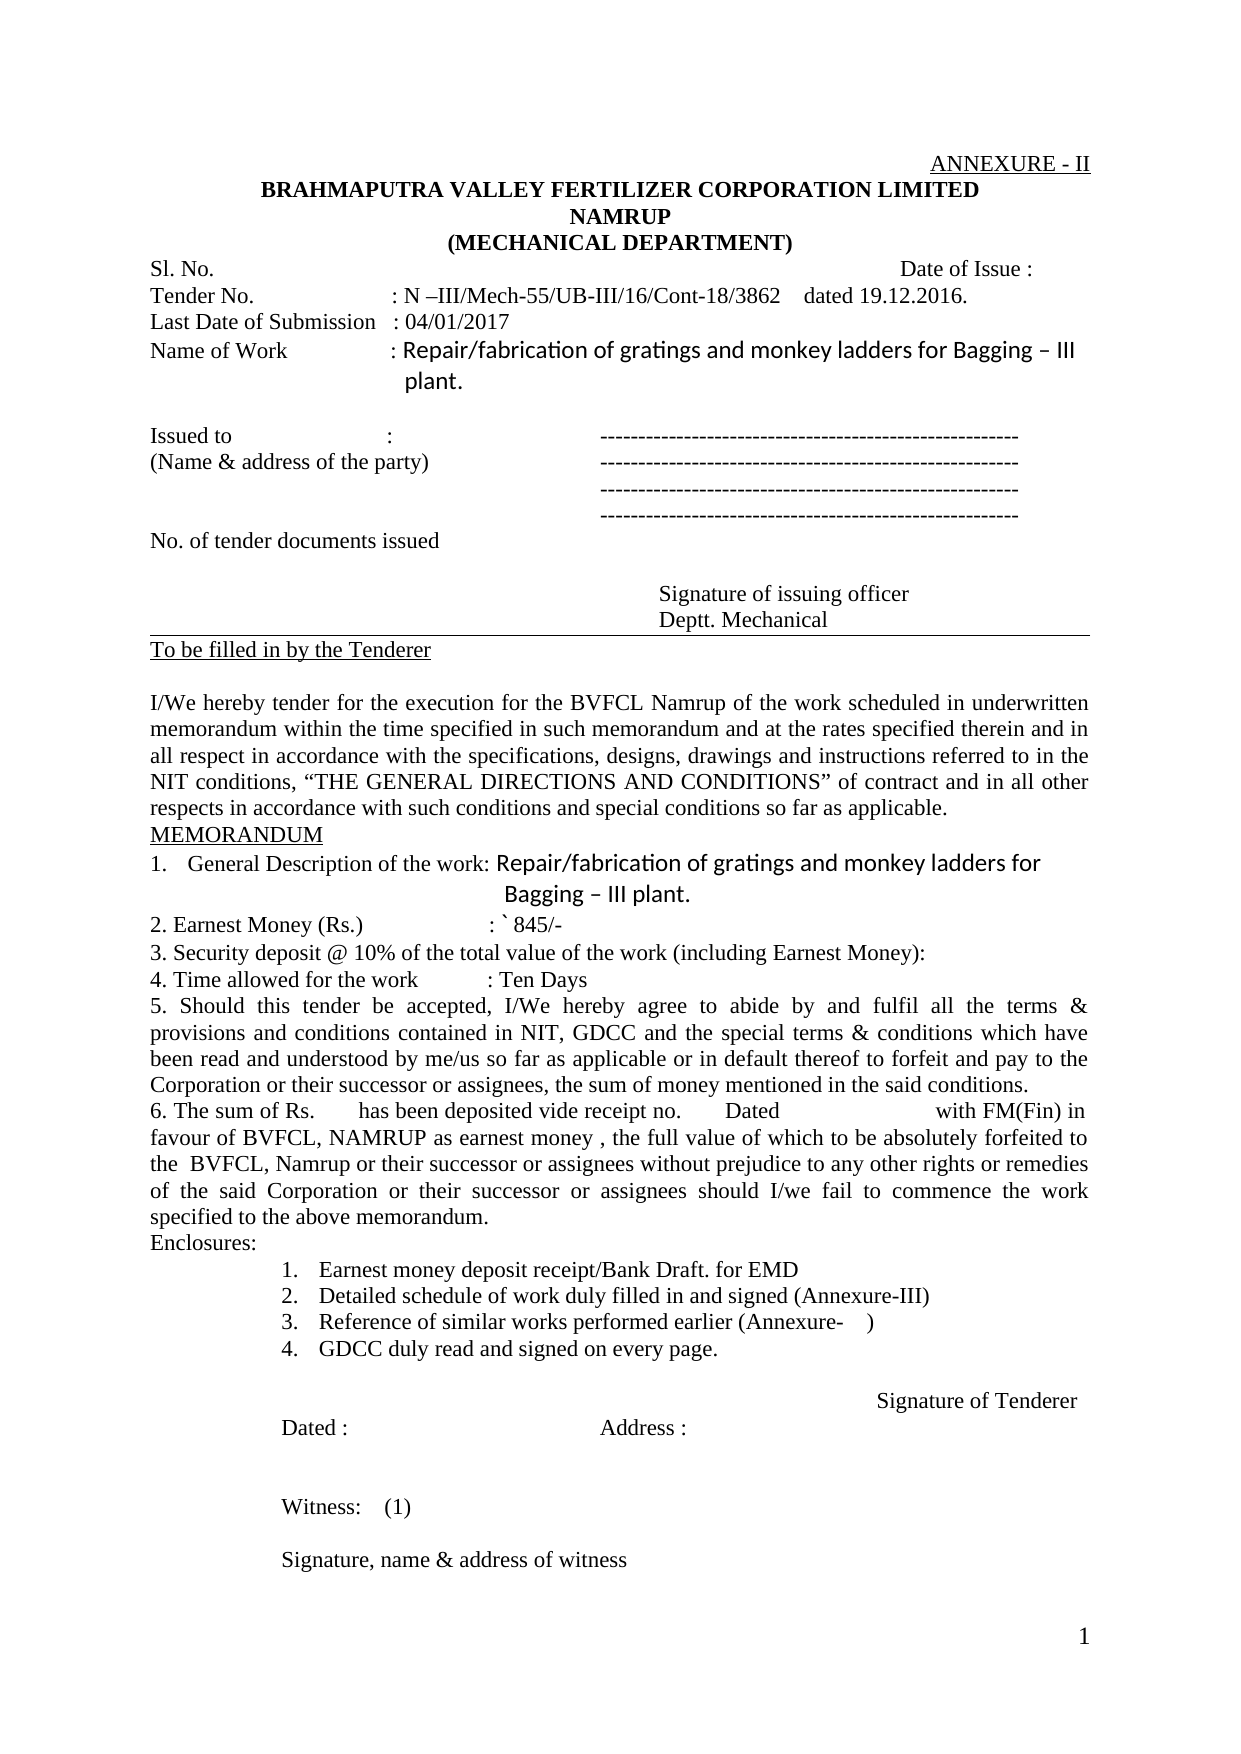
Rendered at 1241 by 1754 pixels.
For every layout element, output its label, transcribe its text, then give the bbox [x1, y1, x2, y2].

list Earnest money deposit receipt/Bank Draft. for EMD [281, 1256, 1090, 1282]
text Dated : Address : [281, 1414, 1090, 1440]
list GDCC duly read and signed on every page. [281, 1335, 1090, 1361]
text 5. Should this tender be accepted, I/We hereby agree to abide by and fulfil all the terms & provisions and conditions contained in NIT, GDCC and the special terms & conditions which have been read and understood by me/us so far as applicable or in default thereof to forfeit and pay to the Corporation or their successor or assignees, the sum of money mentioned in the said conditions. [150, 992, 1090, 1098]
text Last Date of Submission : 04/01/2017 [150, 308, 1090, 334]
text Signature of issuing officer [150, 580, 1090, 606]
text Issued to : ------------------------------------------------------- [150, 422, 1090, 448]
text Bagging – III plant. [187, 878, 1090, 908]
text 6. The sum of Rs. has been deposited vide receipt no. Dated with FM(Fin) in favour of BVFCL, NAMRUP as earnest money , the full value of which to be absolutely forfeited to the BVFCL, Namrup or their successor or assignees without prejudice to any other rights or remedies of the said Corporation or their successor or assignees should I/we fail to commence the work specified to the above memorandum. [150, 1098, 1090, 1229]
text Witness: (1) [281, 1493, 1090, 1519]
text Sl. No. Date of Issue : [150, 255, 1090, 282]
text Deptt. Mechanical [150, 606, 1090, 635]
text MEMORANDUM [150, 821, 1090, 847]
list Reference of similar works performed earlier (Annexure- ) [281, 1308, 1090, 1335]
list General Description of the work: Repair/fabrication of gratings and monkey ladders for [150, 847, 1090, 878]
text NAMRUP [150, 203, 1090, 229]
text 3. Security deposit @ 10% of the total value of the work (including Earnest Money): [150, 939, 1090, 966]
text ------------------------------------------------------- [150, 501, 1090, 527]
text I/We hereby tender for the execution for the BVFCL Namrup of the work scheduled in underwritten memorandum within the time specified in such memorandum and at the rates specified therein and in all respect in accordance with the specifications, designs, drawings and instructions referred to in the NIT conditions, “THE GENERAL DIRECTIONS AND CONDITIONS” of contract and in all other respects in accordance with such conditions and special conditions so far as applicable. [150, 689, 1090, 821]
text Enclosures: [150, 1229, 1090, 1256]
text No. of tender documents issued [150, 527, 1090, 554]
text To be filled in by the Tenderer [150, 636, 1090, 663]
text Tender No. : N –III/Mech-55/UB-III/16/Cont-18/3862 dated 19.12.2016. [150, 282, 1090, 308]
text BRAHMAPUTRA VALLEY FERTILIZER CORPORATION LIMITED [150, 176, 1090, 203]
text 2. Earnest Money (Rs.) : ` 845/- [150, 908, 1090, 939]
text (Name & address of the party) ------------------------------------------------------- [150, 448, 1090, 474]
text Signature, name & address of witness [281, 1546, 1090, 1572]
text (MECHANICAL DEPARTMENT) [150, 229, 1090, 255]
text 4. Time allowed for the work : Ten Days [150, 966, 1090, 992]
text ANNEXURE - II [150, 150, 1090, 176]
text ------------------------------------------------------- [150, 474, 1090, 501]
text Signature of Tenderer [281, 1387, 1090, 1414]
text Name of Work : Repair/fabrication of gratings and monkey ladders for Bagging – III [150, 334, 1090, 365]
list Detailed schedule of work duly filled in and signed (Annexure-III) [281, 1282, 1090, 1308]
text plant. [150, 365, 1090, 396]
